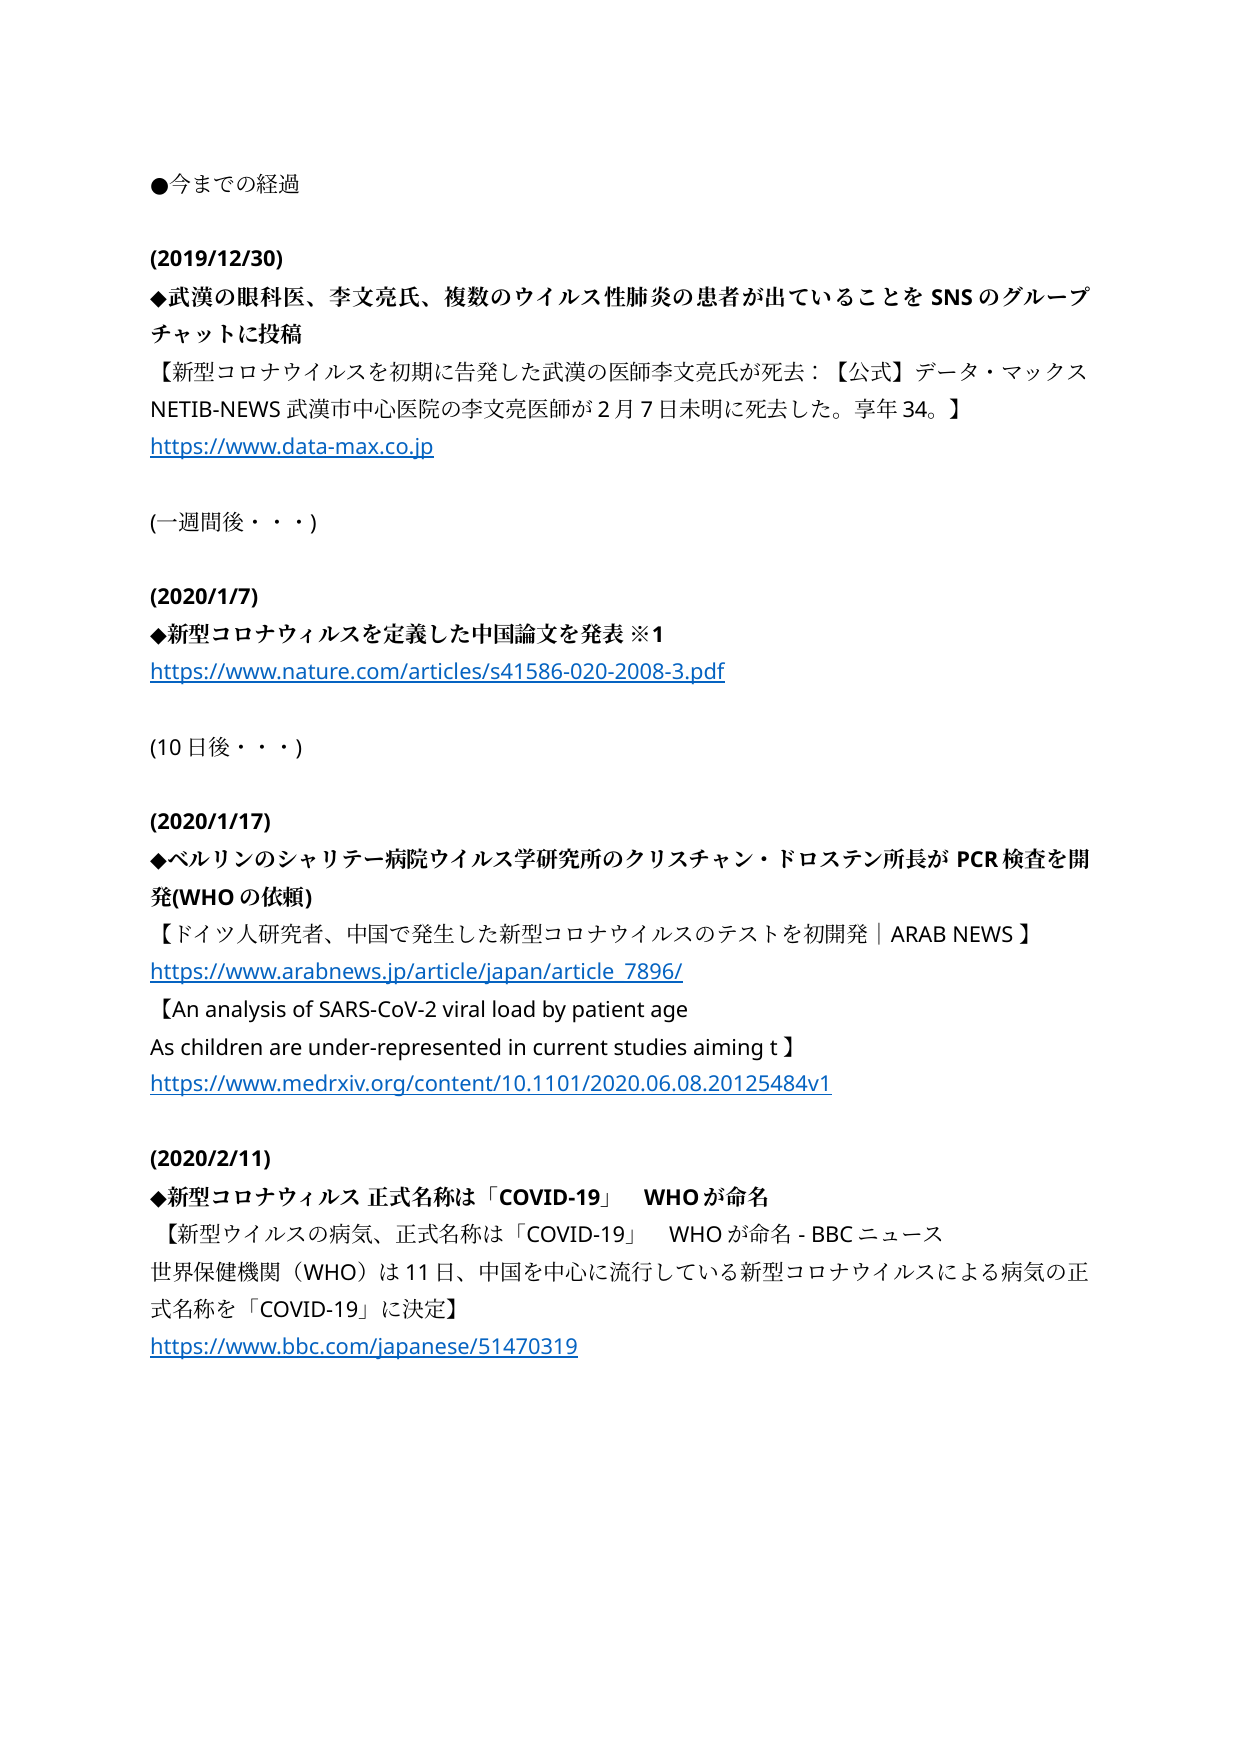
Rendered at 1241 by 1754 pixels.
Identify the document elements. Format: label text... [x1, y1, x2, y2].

text (2020/1/17) [150, 802, 1090, 839]
text (10日後・・・) [150, 727, 1090, 764]
text (2020/1/7) [150, 577, 1090, 614]
text ◆武漢の眼科医、李文亮氏、複数のウイルス性肺炎の患者が出ていることをSNSのグループチャットに投稿 [150, 277, 1090, 352]
text ●今までの経過 [150, 164, 1090, 202]
text (2020/2/11) [150, 1139, 1090, 1177]
text 【ドイツ人研究者、中国で発生した新型コロナウイルスのテストを初開発｜ARAB NEWS 】 [150, 914, 1090, 952]
text https://www.nature.com/articles/s41586-020-2008-3.pdf [150, 652, 1090, 689]
text 【新型ウイルスの病気、正式名称は「COVID-19」 WHOが命名 - BBCニュース [150, 1214, 1090, 1252]
text ◆ベルリンのシャリテー病院ウイルス学研究所のクリスチャン・ドロステン所長がPCR検査を開発(WHOの依頼) [150, 839, 1090, 914]
text https://www.bbc.com/japanese/51470319 [150, 1327, 1090, 1364]
text ◆新型コロナウィルスを定義した中国論文を発表 ※1 [150, 614, 1090, 652]
text 世界保健機関（WHO）は11日、中国を中心に流行している新型コロナウイルスによる病気の正式名称を「COVID-19」に決定】 [150, 1252, 1090, 1327]
text ◆新型コロナウィルス 正式名称は「COVID-19」 WHOが命名 [150, 1177, 1090, 1214]
text https://www.medrxiv.org/content/10.1101/2020.06.08.20125484v1 [150, 1064, 1090, 1102]
text As children are under-represented in current studies aiming t 】 [150, 1027, 1090, 1064]
text https://www.data-max.co.jp [150, 427, 1090, 464]
text 【新型コロナウイルスを初期に告発した武漢の医師李文亮氏が死去：【公式】データ・マックス NETIB-NEWS 武漢市中心医院の李文亮医師が2月7日未明に死去した。享年34。】 [150, 352, 1090, 427]
text 【An analysis of SARS-CoV-2 viral load by patient age [150, 989, 1090, 1027]
text (一週間後・・・) [150, 502, 1090, 539]
text https://www.arabnews.jp/article/japan/article_7896/ [150, 952, 1090, 989]
text (2019/12/30) [150, 239, 1090, 277]
